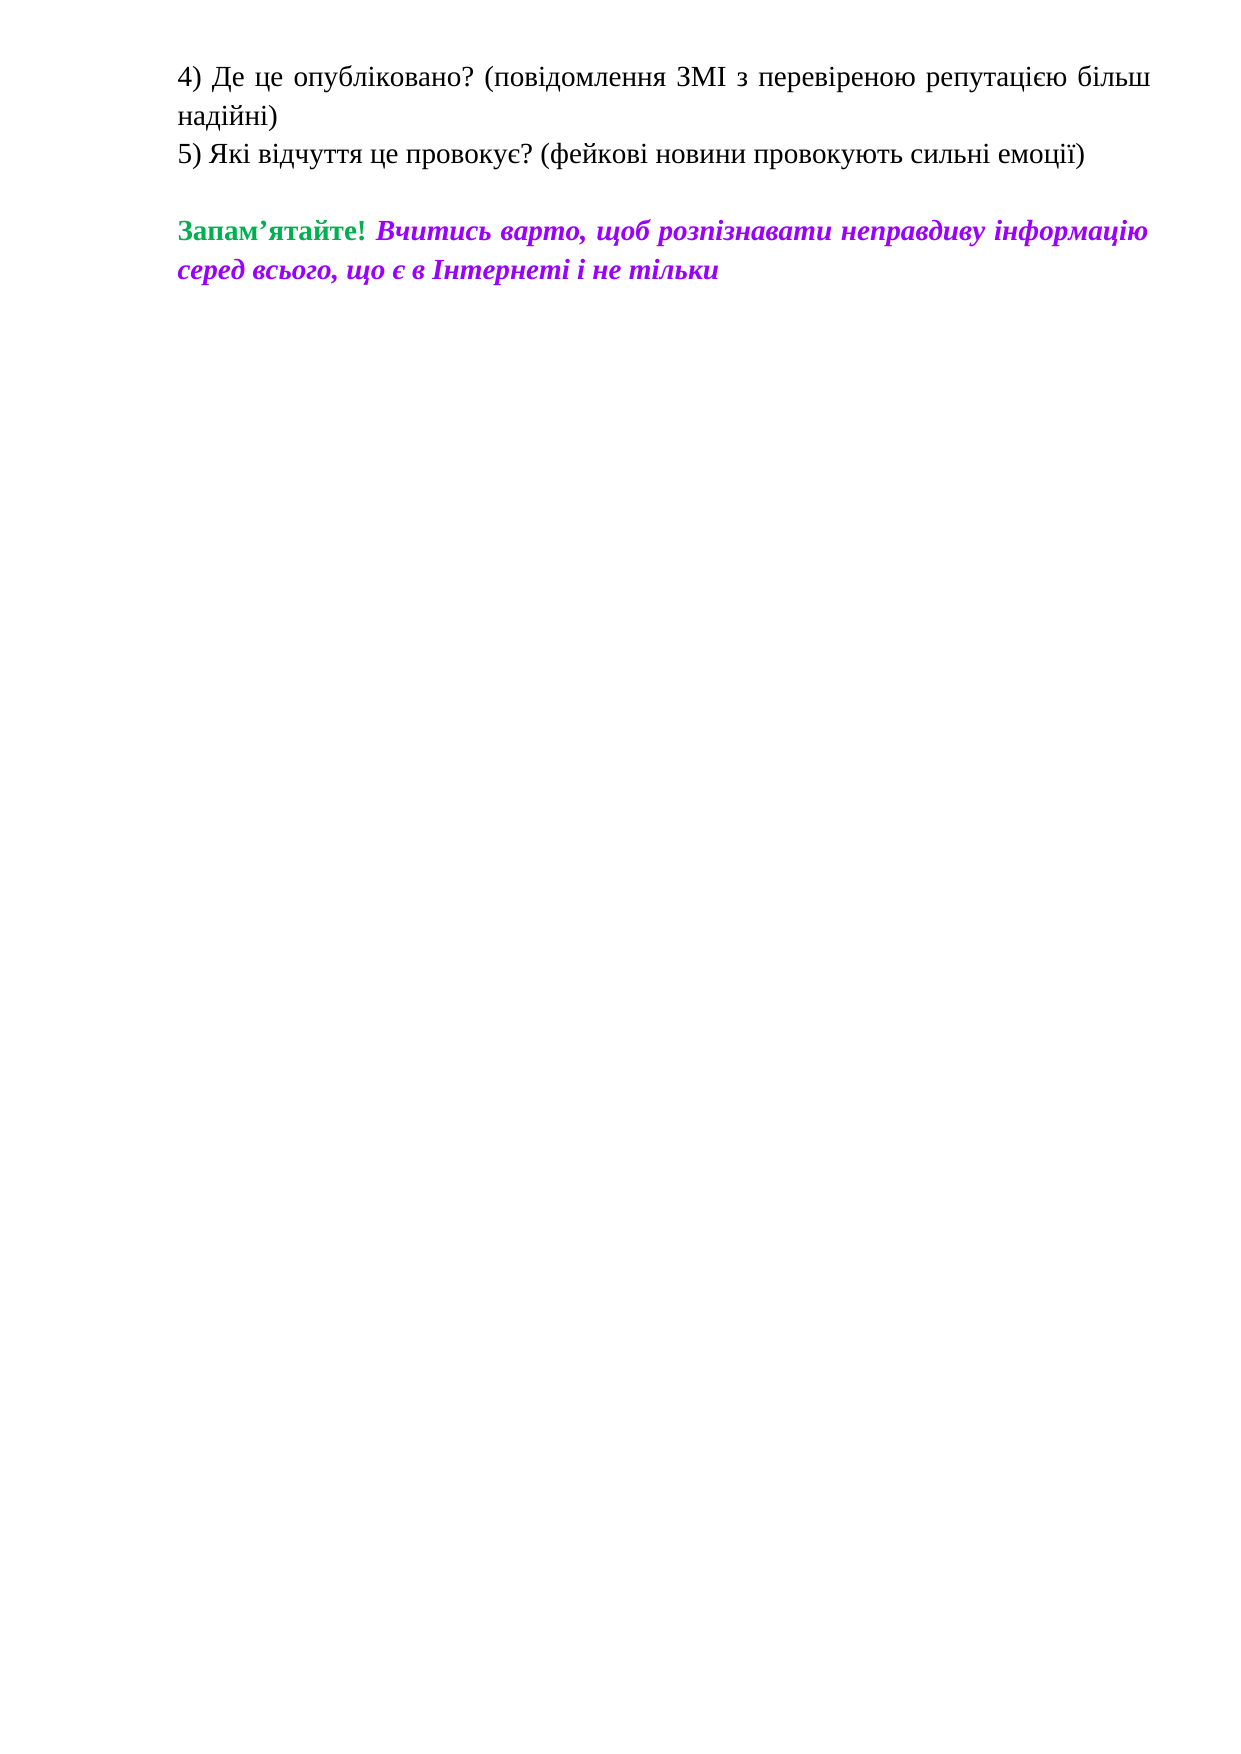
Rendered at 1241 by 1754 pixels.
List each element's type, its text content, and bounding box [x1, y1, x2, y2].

text 4) Де це опубліковано? (повідомлення ЗМІ з перевіреною репутацією більш надійні) [177, 59, 1152, 131]
text 5) Які відчуття це провокує? (фейкові новини провокують сильні емоції) [177, 136, 1152, 170]
text Запам’ятайте! Вчитись варто, щоб розпізнавати неправдиву інформацію серед всього, що є в Інтернеті і не тільки [177, 213, 1152, 285]
